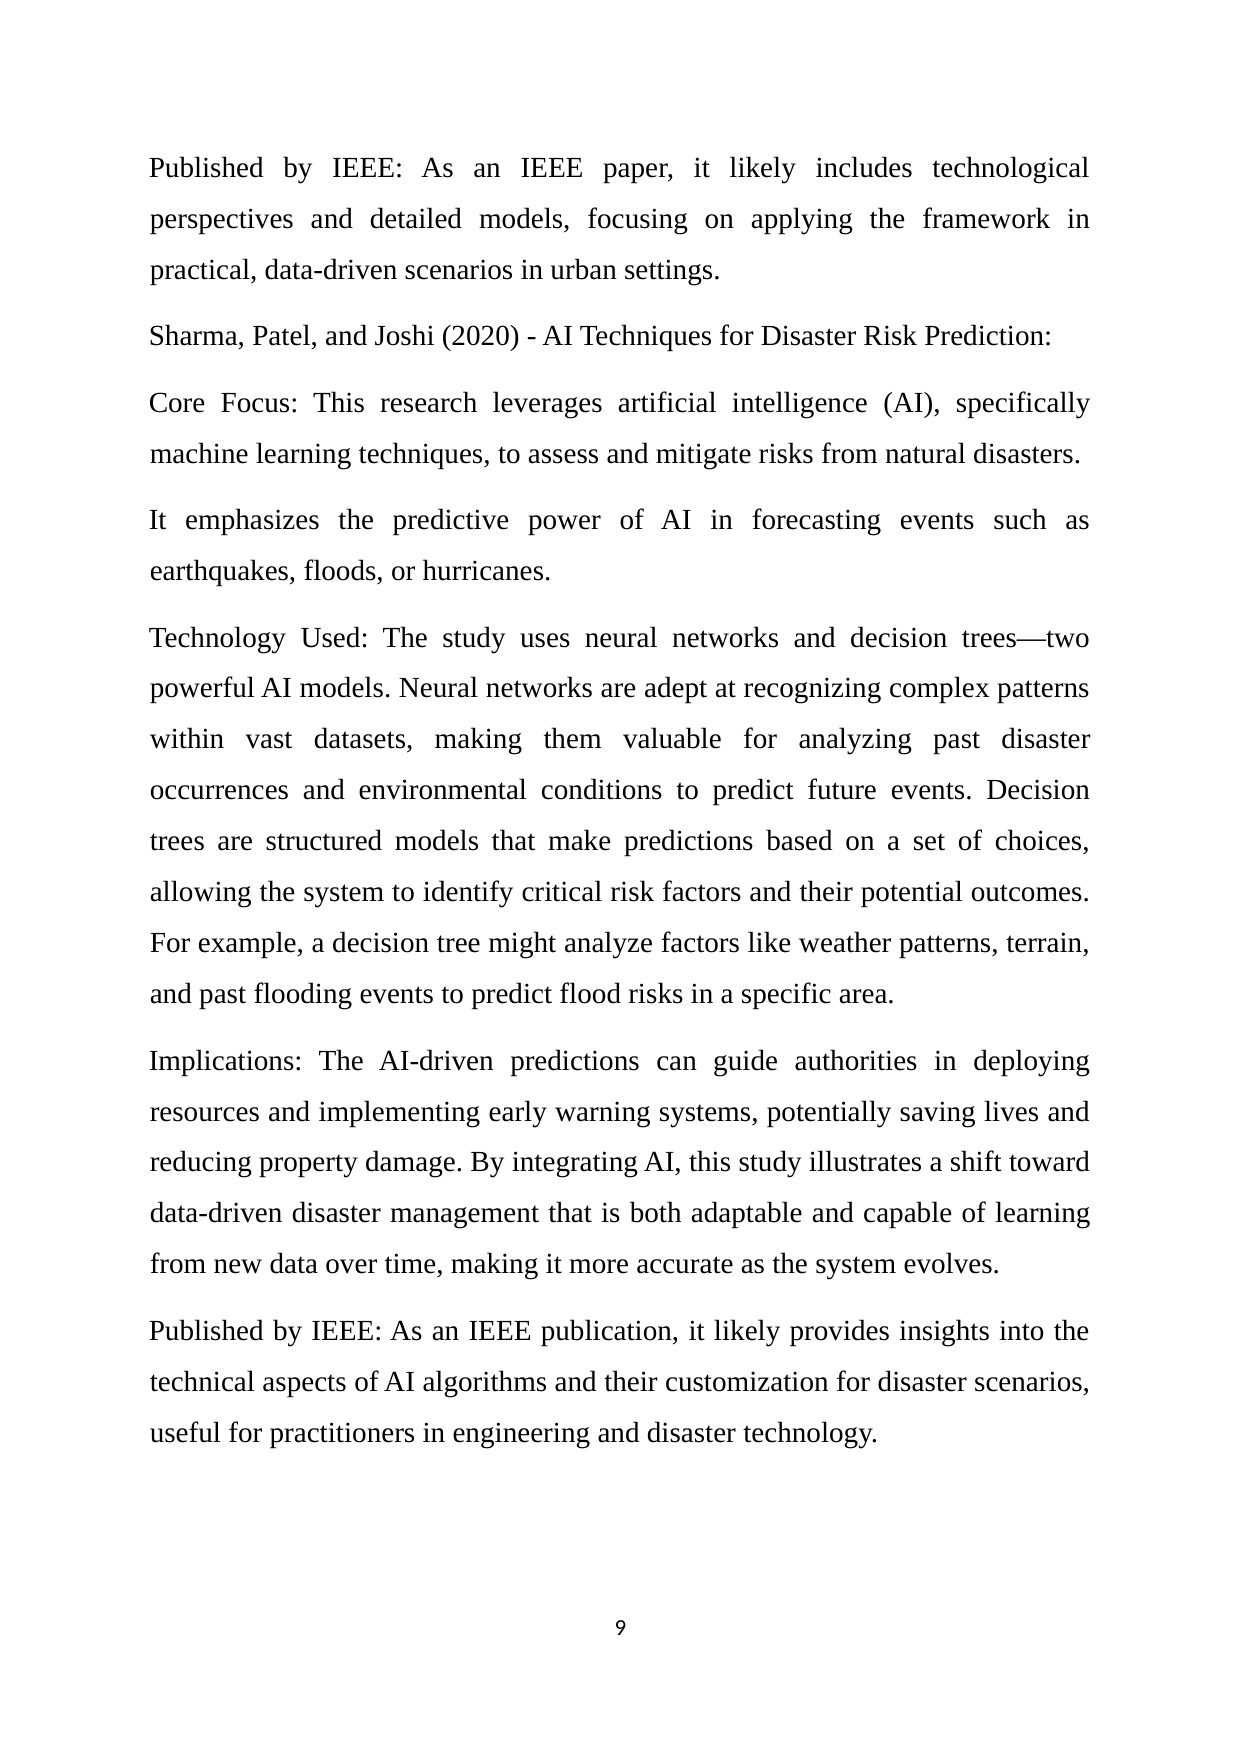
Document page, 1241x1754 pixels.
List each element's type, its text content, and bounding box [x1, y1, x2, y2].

text Published by IEEE: As an IEEE paper, it likely includes technological perspectives and detailed models, focusing on applying the framework in practical, data-driven scenarios in urban settings. [148, 150, 1091, 285]
text Published by IEEE: As an IEEE publication, it likely provides insights into the technical aspects of AI algorithms and their customization for disaster scenarios, useful for practitioners in engineering and disaster technology. [148, 1313, 1091, 1448]
text Technology Used: The study uses neural networks and decision trees—two powerful AI models. Neural networks are adept at recognizing complex patterns within vast datasets, making them valuable for analyzing past disaster occurrences and environmental conditions to predict future events. Decision trees are structured models that make predictions based on a set of choices, allowing the system to identify critical risk factors and their potential outcomes. For example, a decision tree might analyze factors like weather patterns, terrain, and past flooding events to predict flood risks in a specific area. [148, 620, 1091, 1010]
text Sharma, Patel, and Joshi (2020) - AI Techniques for Disaster Risk Prediction: [148, 318, 1091, 352]
text Implications: The AI-driven predictions can guide authorities in deploying resources and implementing early warning systems, potentially saving lives and reducing property damage. By integrating AI, this study illustrates a shift toward data-driven disaster management that is both adaptable and capable of learning from new data over time, making it more accurate as the system evolves. [148, 1043, 1091, 1280]
text Core Focus: This research leverages artificial intelligence (AI), specifically machine learning techniques, to assess and mitigate risks from natural disasters. [148, 385, 1091, 469]
text It emphasizes the predictive power of AI in forecasting events such as earthquakes, floods, or hurricanes. [148, 502, 1091, 587]
